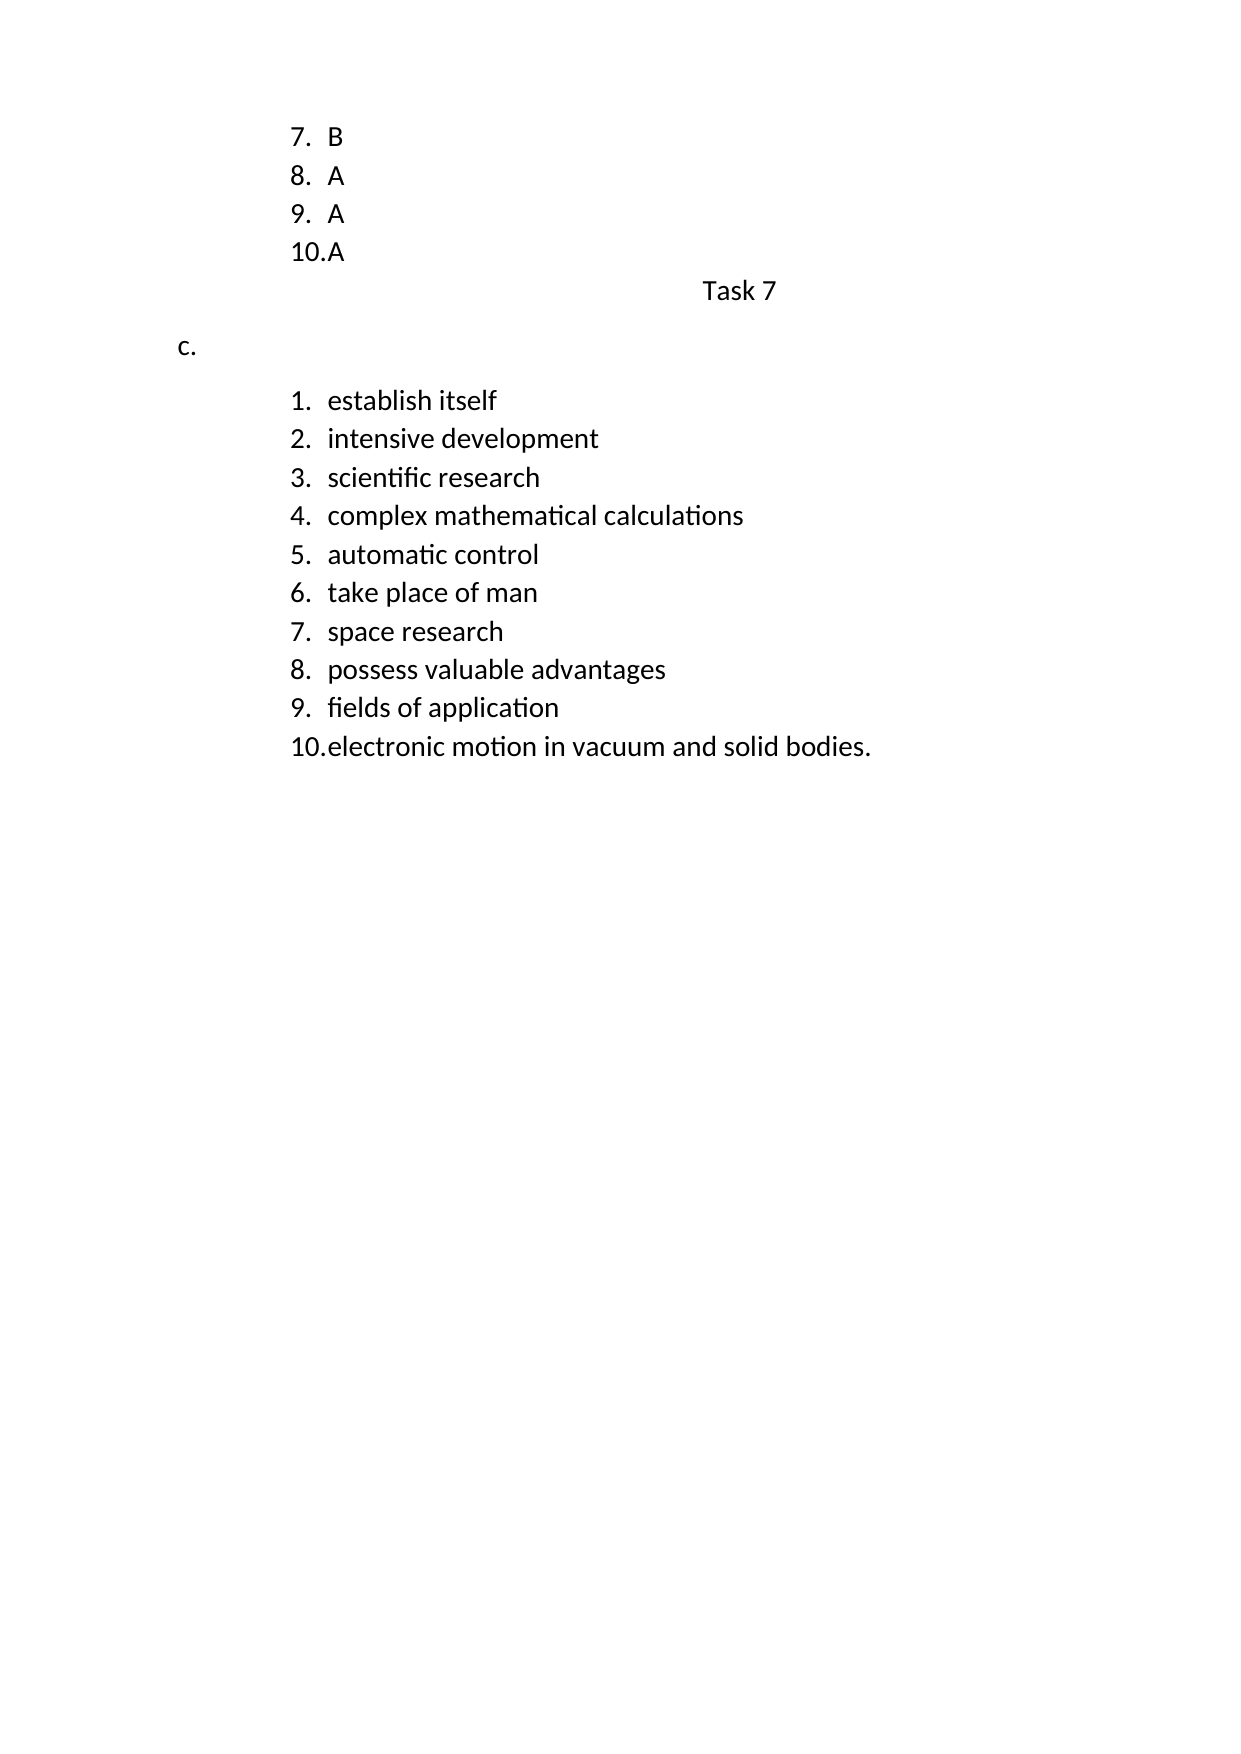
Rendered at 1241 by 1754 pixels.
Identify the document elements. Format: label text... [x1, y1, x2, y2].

list A [290, 233, 1152, 269]
list A [290, 157, 1152, 192]
list complex mathematical calculations [290, 497, 1152, 533]
text c. [177, 327, 1152, 363]
list possess valuable advantages [290, 651, 1152, 687]
list space research [290, 613, 1152, 648]
list establish itself [290, 382, 1152, 418]
list Task 7 [327, 272, 1152, 307]
list take place of man [290, 574, 1152, 610]
list fields of application [290, 689, 1152, 725]
list B [290, 118, 1152, 154]
list A [290, 195, 1152, 231]
list scientific research [290, 459, 1152, 494]
list electronic motion in vacuum and solid bodies. [290, 728, 1152, 764]
list intensive development [290, 421, 1152, 456]
list automatic control [290, 536, 1152, 571]
